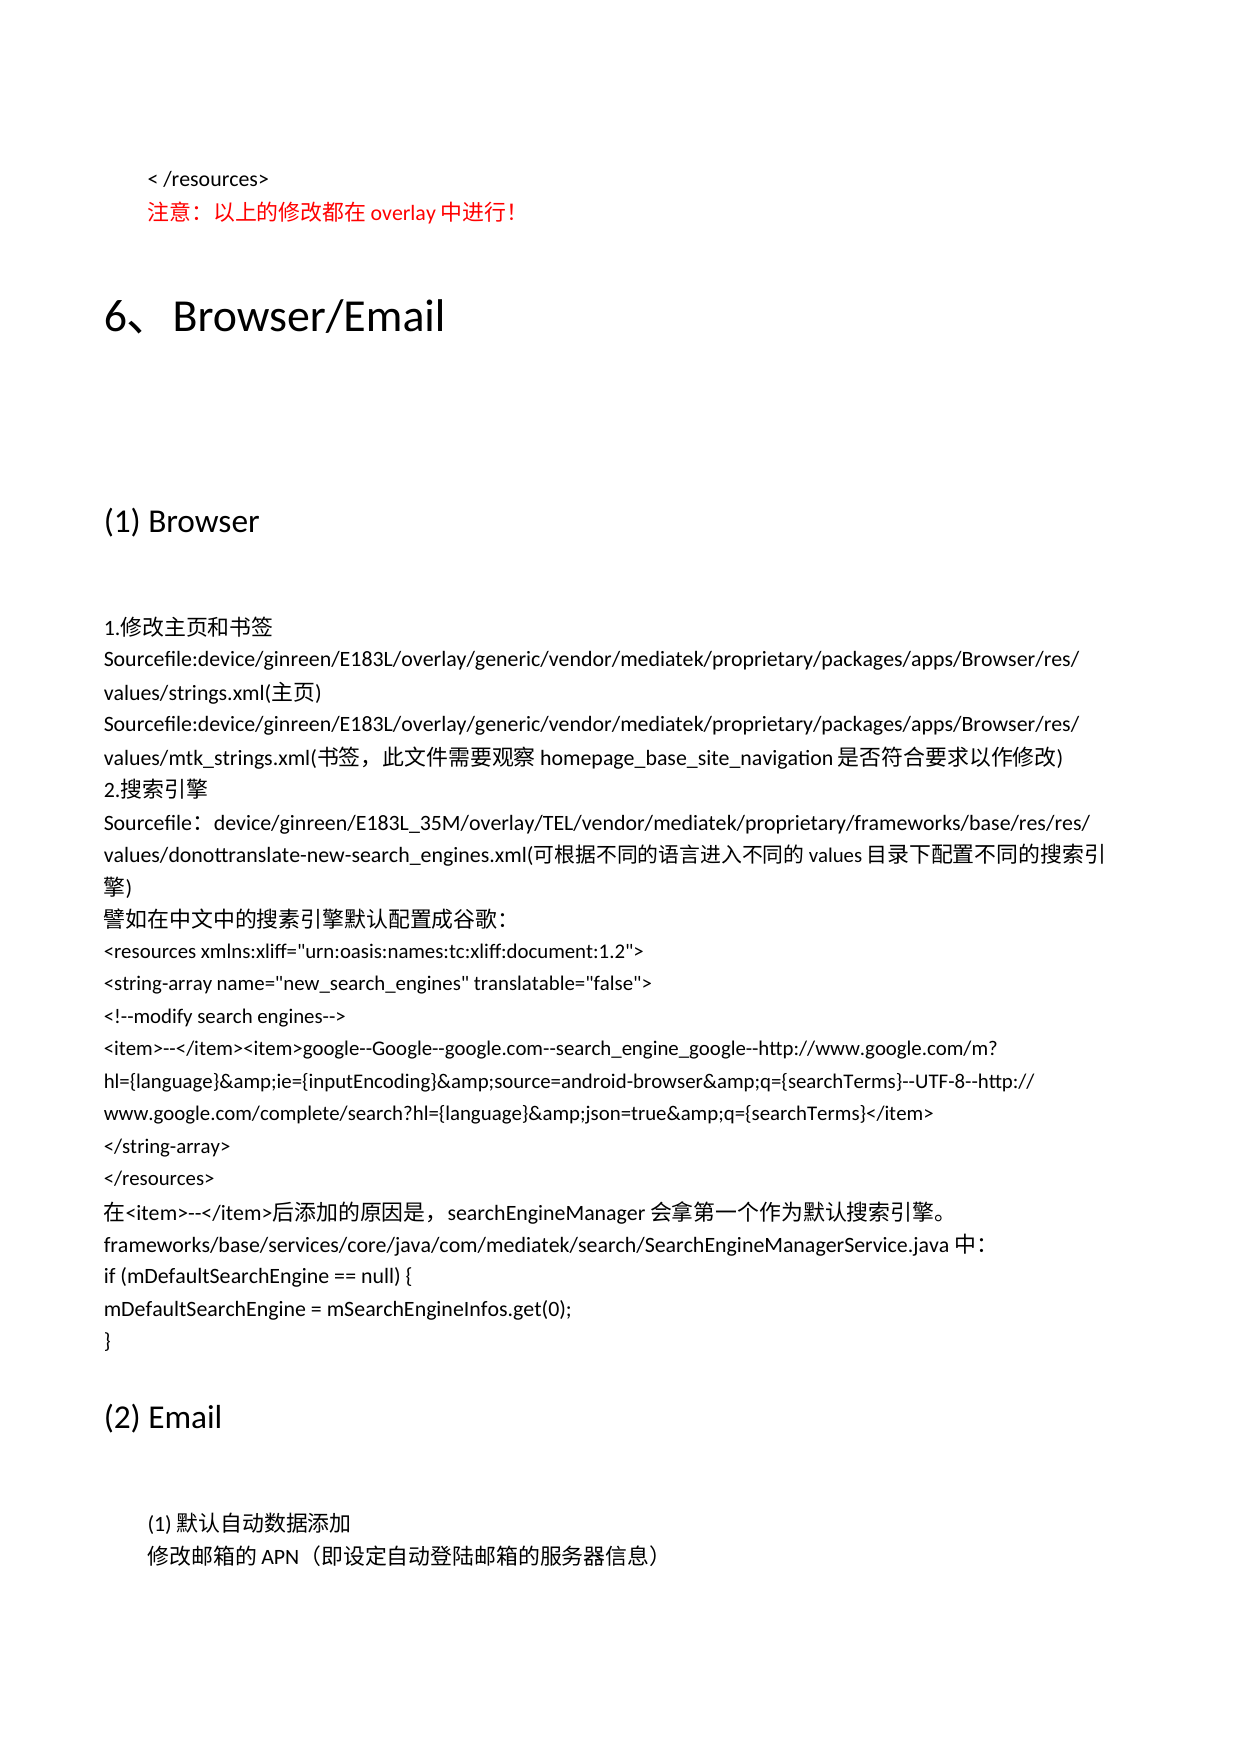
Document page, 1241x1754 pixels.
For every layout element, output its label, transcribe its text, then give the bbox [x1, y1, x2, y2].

text mDefaultSearchEngine = mSearchEngineInfos.get(0); [103, 1292, 1122, 1324]
text Sourcefile:device/ginreen/E183L/overlay/generic/vendor/mediatek/proprietary/packages/apps/Browser/res/values/mtk_strings.xml(书签，此文件需要观察homepage_base_site_navigation是否符合要求以作修改) [103, 707, 1122, 772]
subtitle 6、Browser/Email [103, 262, 1122, 360]
text < /resources> [103, 162, 1122, 194]
text </resources> [103, 1162, 1122, 1194]
text Sourcefile：device/ginreen/E183L_35M/overlay/TEL/vendor/mediatek/proprietary/frameworks/base/res/res/values/donottranslate-new-search_engines.xml(可根据不同的语言进入不同的values目录下配置不同的搜索引擎) [103, 804, 1122, 902]
text <!--modify search engines--> [103, 999, 1122, 1032]
text frameworks/base/services/core/java/com/mediatek/search/SearchEngineManagerService.java中： [103, 1227, 1122, 1259]
text 2.搜索引擎 [103, 772, 1122, 804]
text 1.修改主页和书签 [103, 609, 1122, 642]
text <string-array name="new_search_engines" translatable="false"> [103, 967, 1122, 999]
text </string-array> [103, 1129, 1122, 1162]
text (1) 默认自动数据添加 [103, 1506, 1122, 1538]
text Sourcefile:device/ginreen/E183L/overlay/generic/vendor/mediatek/proprietary/packages/apps/Browser/res/values/strings.xml(主页) [103, 642, 1122, 707]
text 譬如在中文中的搜素引擎默认配置成谷歌： [103, 902, 1122, 934]
text 在<item>--</item>后添加的原因是，searchEngineManager会拿第一个作为默认搜索引擎。 [103, 1194, 1122, 1227]
text if (mDefaultSearchEngine == null) { [103, 1259, 1122, 1292]
text <resources xmlns:xliff="urn:oasis:names:tc:xliff:document:1.2"> [103, 934, 1122, 967]
text } [103, 1324, 1122, 1357]
text 注意：以上的修改都在overlay 中进行！ [103, 194, 1122, 227]
subtitle (2) Email [103, 1384, 1122, 1449]
subtitle (1) Browser [103, 488, 1122, 553]
text 修改邮箱的APN（即设定自动登陆邮箱的服务器信息） [103, 1538, 1122, 1571]
text <item>--</item><item>google--Google--google.com--search_engine_google--http://www.google.com/m?hl={language}&amp;ie={inputEncoding}&amp;source=android-browser&amp;q={searchTerms}--UTF-8--http://www.google.com/complete/search?hl={language}&amp;json=true&amp;q={searchTerms}</item> [103, 1032, 1122, 1129]
